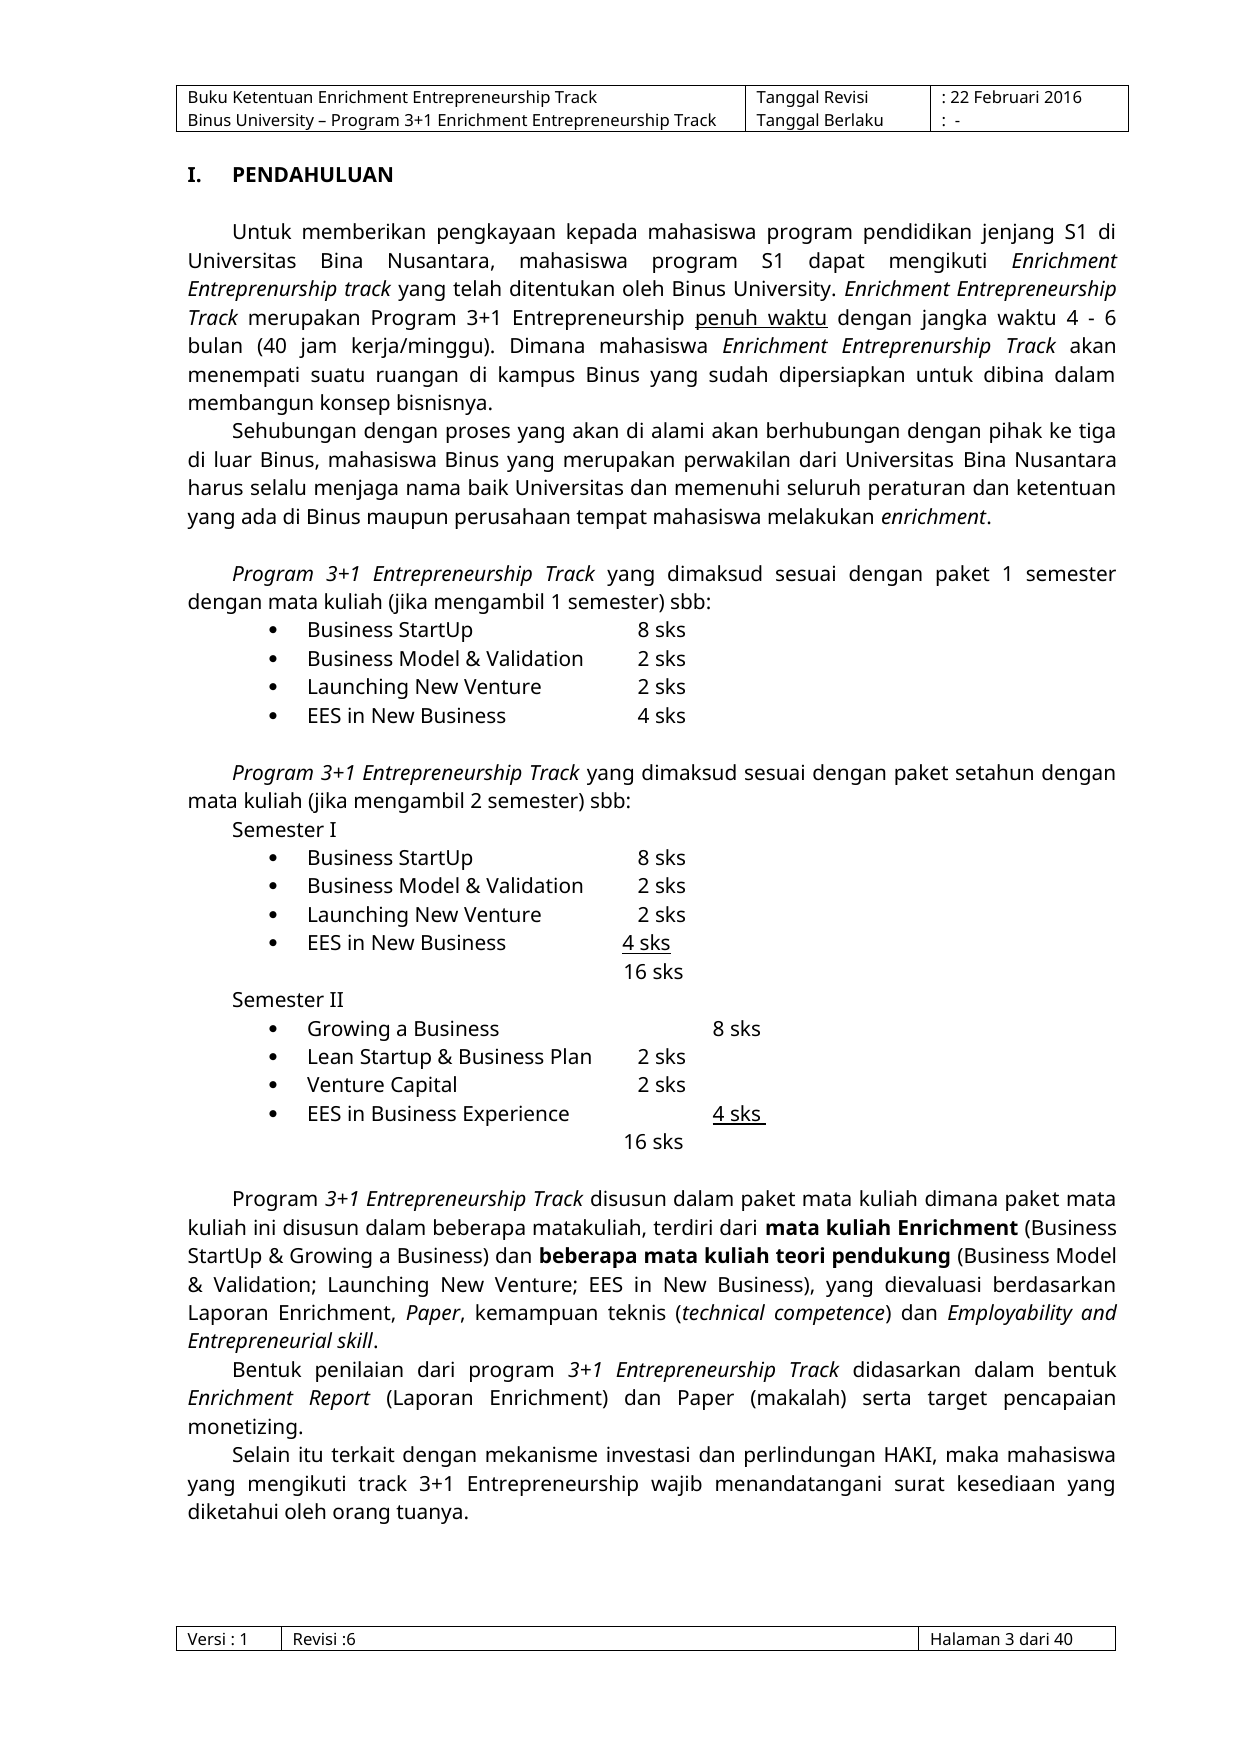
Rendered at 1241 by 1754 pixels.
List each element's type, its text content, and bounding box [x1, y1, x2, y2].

list EES in New Business 4 sks [269, 701, 1117, 729]
text 16 sks [607, 957, 1117, 985]
list Venture Capital 2 sks [269, 1071, 1117, 1099]
list Lean Startup & Business Plan 2 sks [269, 1042, 1117, 1071]
text 16 sks [607, 1127, 1117, 1156]
list Launching New Venture 2 sks [269, 900, 1117, 928]
list Business StartUp 8 sks [269, 616, 1117, 644]
text Selain itu terkait dengan mekanisme investasi dan perlindungan HAKI, maka mahasiswa yang mengikuti track 3+1 Entrepreneurship wajib menandatangani surat kesediaan yang diketahui oleh orang tuanya. [187, 1440, 1117, 1526]
list Business Model & Validation 2 sks [269, 644, 1117, 672]
text Sehubungan dengan proses yang akan di alami akan berhubungan dengan pihak ke tiga di luar Binus, mahasiswa Binus yang merupakan perwakilan dari Universitas Bina Nusantara harus selalu menjaga nama baik Universitas dan memenuhi seluruh peraturan dan ketentuan yang ada di Binus maupun perusahaan tempat mahasiswa melakukan enrichment. [187, 417, 1117, 530]
text Bentuk penilaian dari program 3+1 Entrepreneurship Track didasarkan dalam bentuk Enrichment Report (Laporan Enrichment) dan Paper (makalah) serta target pencapaian monetizing. [187, 1355, 1117, 1440]
list EES in New Business 4 sks [269, 928, 1117, 957]
list Growing a Business 8 sks [269, 1014, 1117, 1042]
list PENDAHULUAN [187, 161, 1117, 189]
text Untuk memberikan pengkayaan kepada mahasiswa program pendidikan jenjang S1 di Universitas Bina Nusantara, mahasiswa program S1 dapat mengikuti Enrichment Entreprenurship track yang telah ditentukan oleh Binus University. Enrichment Entrepreneurship Track merupakan Program 3+1 Entrepreneurship penuh waktu dengan jangka waktu 4 - 6 bulan (40 jam kerja/minggu). Dimana mahasiswa Enrichment Entreprenurship Track akan menempati suatu ruangan di kampus Binus yang sudah dipersiapkan untuk dibina dalam membangun konsep bisnisnya. [187, 217, 1117, 417]
list EES in Business Experience 4 sks [269, 1099, 1117, 1127]
text Program 3+1 Entrepreneurship Track disusun dalam paket mata kuliah dimana paket mata kuliah ini disusun dalam beberapa matakuliah, terdiri dari mata kuliah Enrichment (Business StartUp & Growing a Business) dan beberapa mata kuliah teori pendukung (Business Model & Validation; Launching New Venture; EES in New Business), yang dievaluasi berdasarkan Laporan Enrichment, Paper, kemampuan teknis (technical competence) dan Employability and Entrepreneurial skill. [187, 1184, 1117, 1355]
text Program 3+1 Entrepreneurship Track yang dimaksud sesuai dengan paket 1 semester dengan mata kuliah (jika mengambil 1 semester) sbb: [187, 559, 1117, 616]
text Semester II [187, 985, 1117, 1014]
list Business Model & Validation 2 sks [269, 872, 1117, 900]
list Business StartUp 8 sks [269, 843, 1117, 872]
list Launching New Venture 2 sks [269, 672, 1117, 701]
text Semester I [187, 815, 1117, 843]
text Program 3+1 Entrepreneurship Track yang dimaksud sesuai dengan paket setahun dengan mata kuliah (jika mengambil 2 semester) sbb: [187, 758, 1117, 815]
